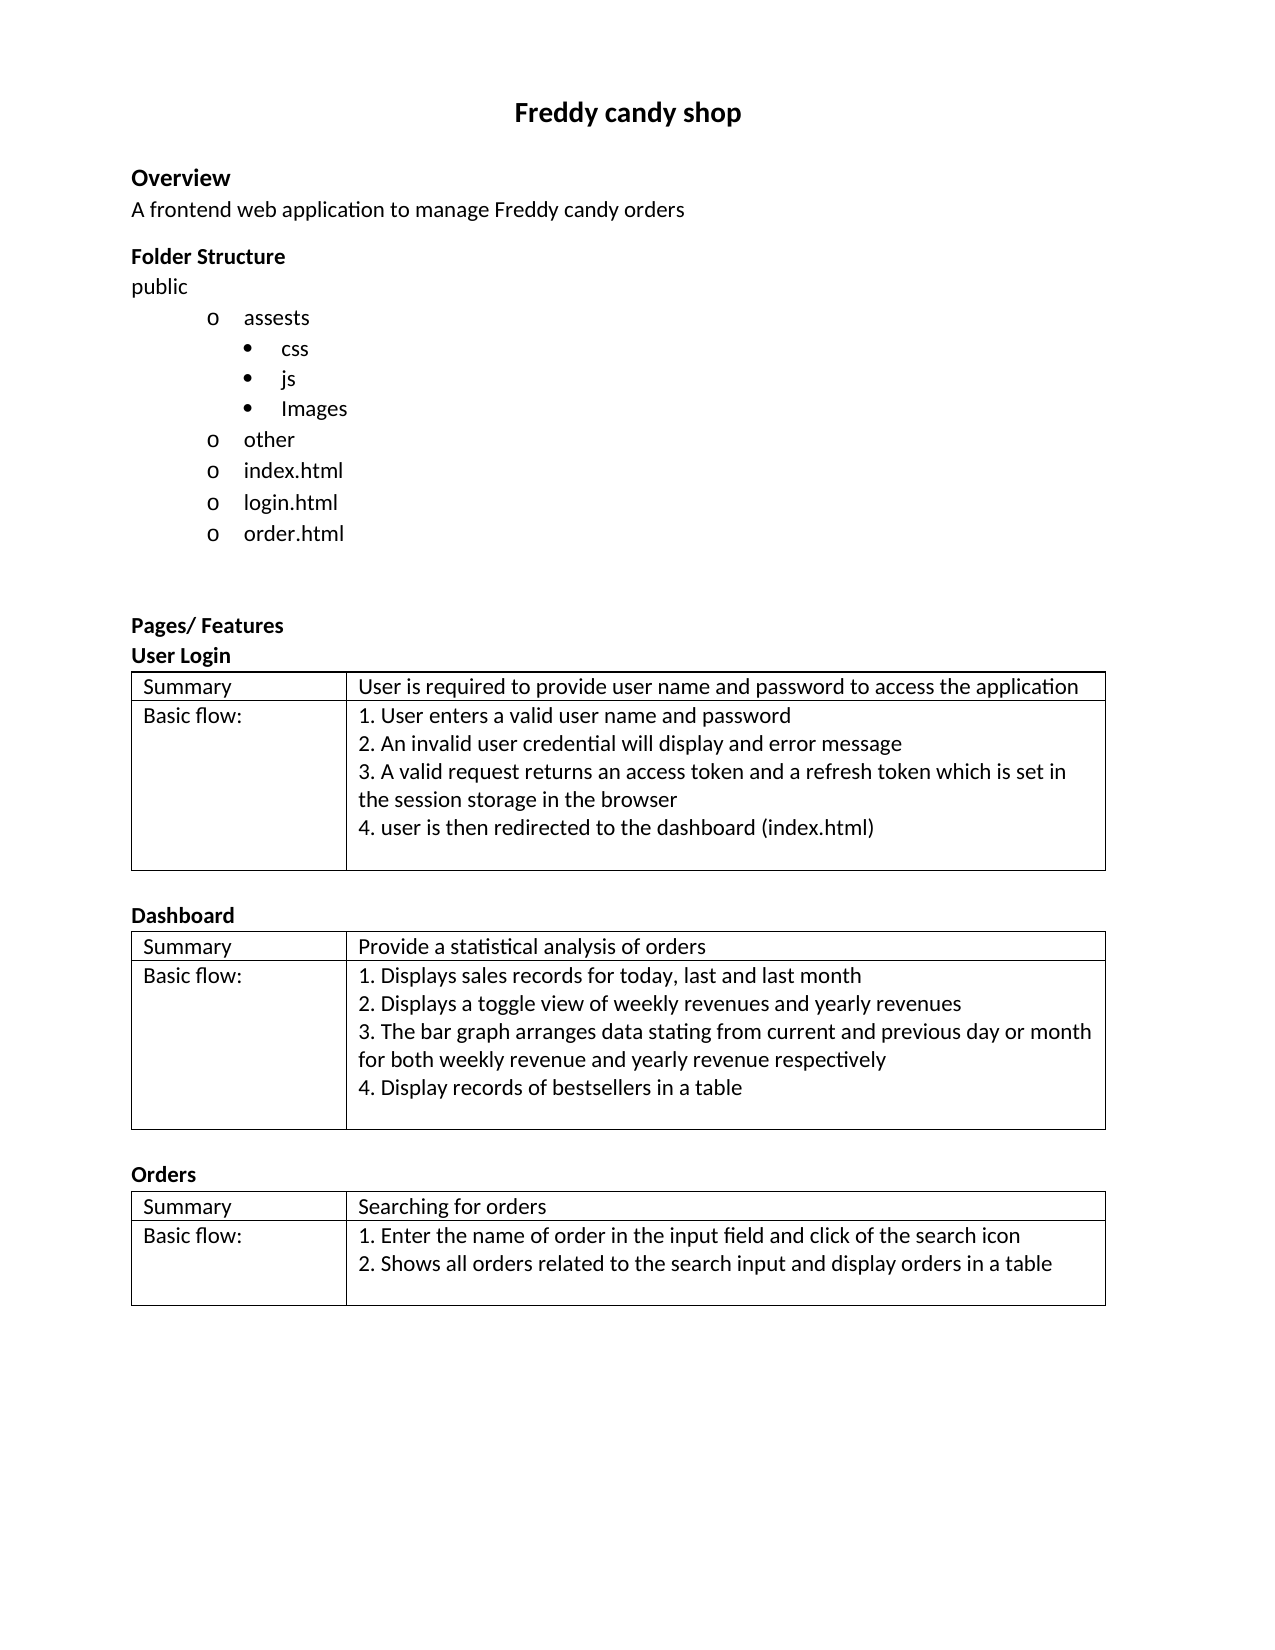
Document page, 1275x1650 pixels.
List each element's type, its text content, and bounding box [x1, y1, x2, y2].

text A frontend web application to manage Freddy candy orders [131, 195, 1125, 223]
text Freddy candy shop [131, 94, 1125, 129]
text Overview [131, 162, 1125, 193]
table_cell 1. Displays sales records for today, last and last month 2. Displays a toggle view of weekly revenues and yearly revenues 3. The bar graph arranges data stating from current and previous day or month for both weekly revenue and yearly revenue respectively 4. Display records of bestsellers in a table [347, 961, 1105, 1129]
table_header Summary [132, 673, 346, 700]
list Images [244, 394, 1125, 422]
table_cell 1. Enter the name of order in the input field and click of the search icon 2. Shows all orders related to the search input and display orders in a table [347, 1221, 1105, 1305]
table_header Summary [132, 932, 346, 960]
list other [206, 425, 1125, 454]
table_header Searching for orders [347, 1192, 1105, 1220]
table_header Provide a statistical analysis of orders [347, 932, 1105, 960]
list login.html [206, 488, 1125, 517]
list js [244, 364, 1125, 392]
text Orders [131, 1161, 1125, 1188]
text Folder Structure [131, 242, 1125, 270]
text User Login [131, 641, 1125, 669]
table_cell 1. User enters a valid user name and password 2. An invalid user credential will display and error message 3. A valid request returns an access token and a refresh token which is set in the session storage in the browser 4. user is then redirected to the dashboard (index.html) [347, 701, 1105, 869]
table_cell Basic flow: [132, 961, 346, 1129]
text Pages/ Features [131, 611, 1125, 639]
table_header Summary [132, 1192, 346, 1220]
text Dashboard [131, 901, 1125, 929]
list css [244, 334, 1125, 362]
table_header User is required to provide user name and password to access the application [347, 673, 1105, 700]
list index.html [206, 456, 1125, 485]
list order.html [206, 519, 1125, 548]
text public [131, 272, 1125, 300]
table_cell Basic flow: [132, 701, 346, 869]
table_cell Basic flow: [132, 1221, 346, 1305]
list assests [206, 303, 1125, 332]
